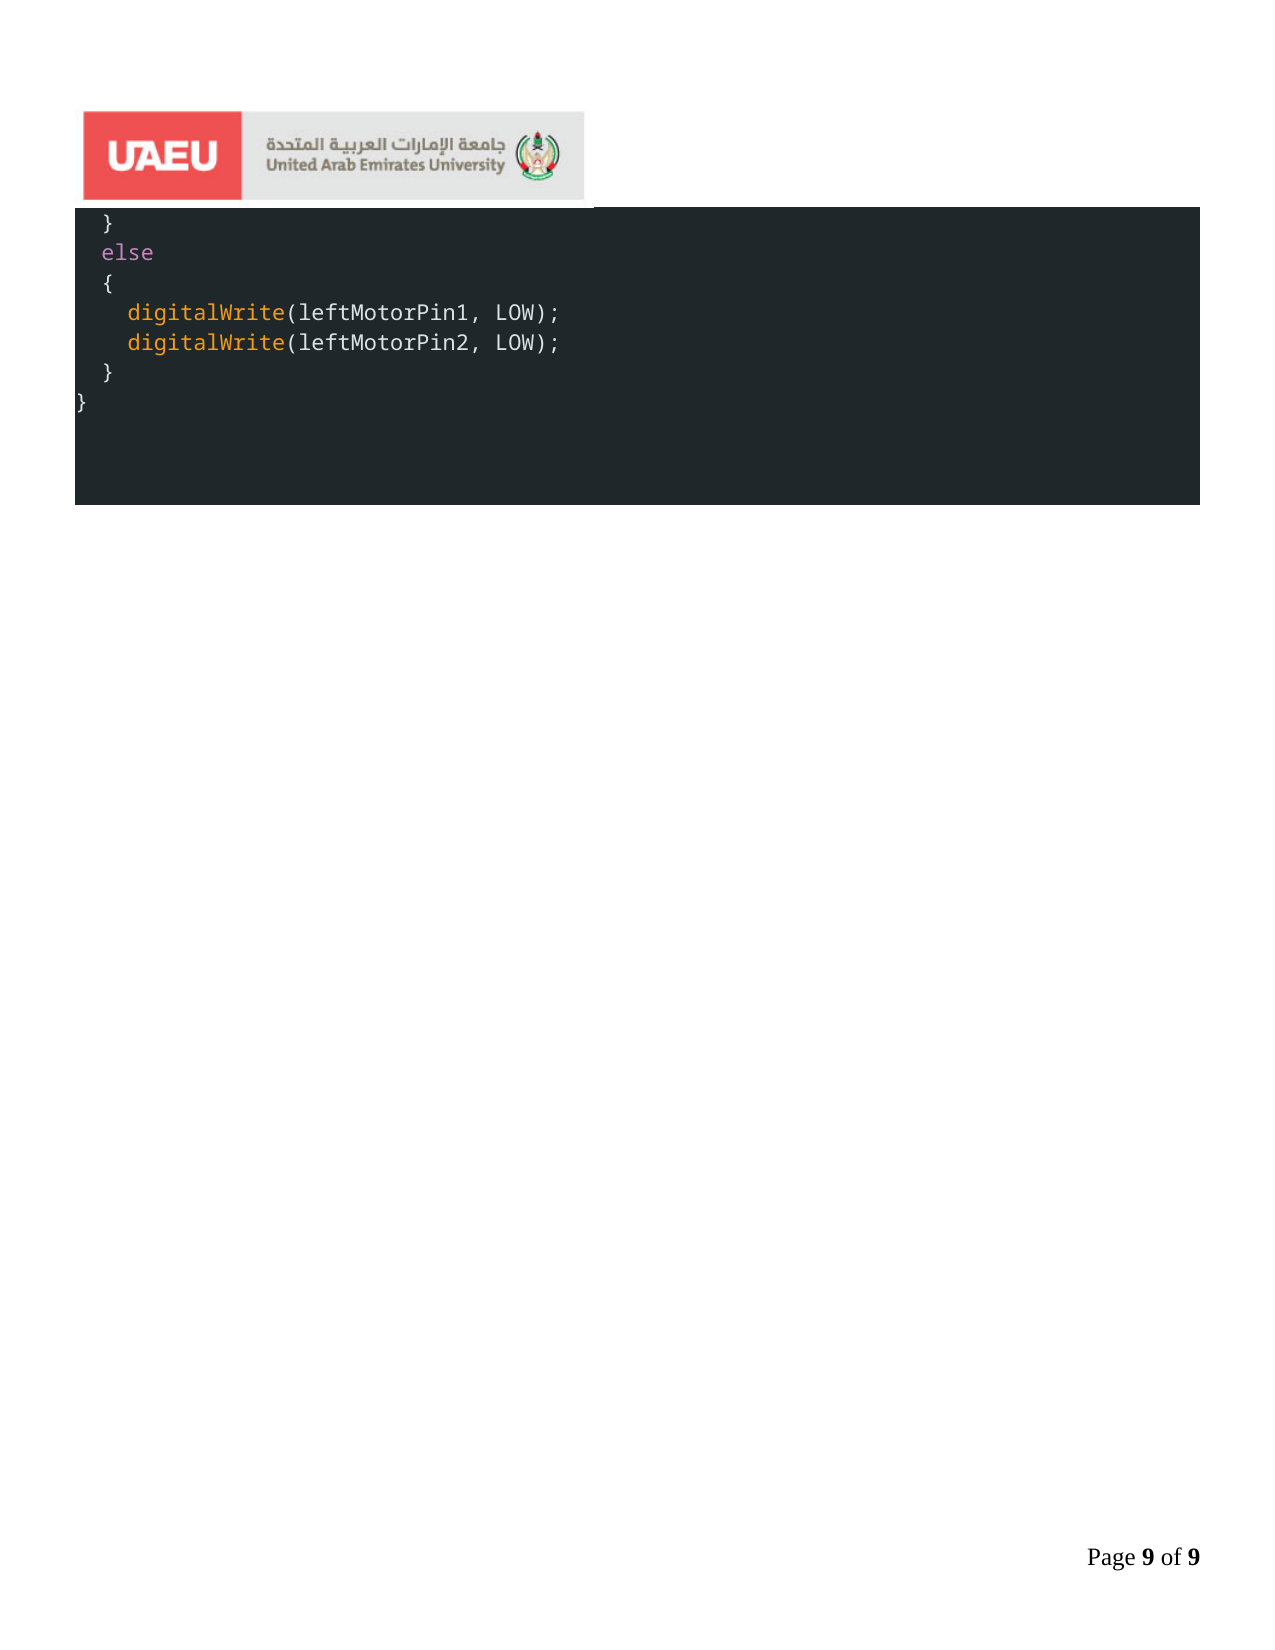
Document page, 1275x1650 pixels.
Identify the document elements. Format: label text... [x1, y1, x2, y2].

text digitalWrite(leftMotorPin2, LOW); [75, 327, 1200, 356]
text digitalWrite(leftMotorPin1, LOW); [75, 297, 1200, 327]
text } [75, 356, 1200, 386]
picture [75, 103, 594, 208]
text } [75, 386, 1200, 416]
text else [75, 237, 1200, 267]
text { [75, 267, 1200, 297]
text } [75, 207, 1200, 237]
